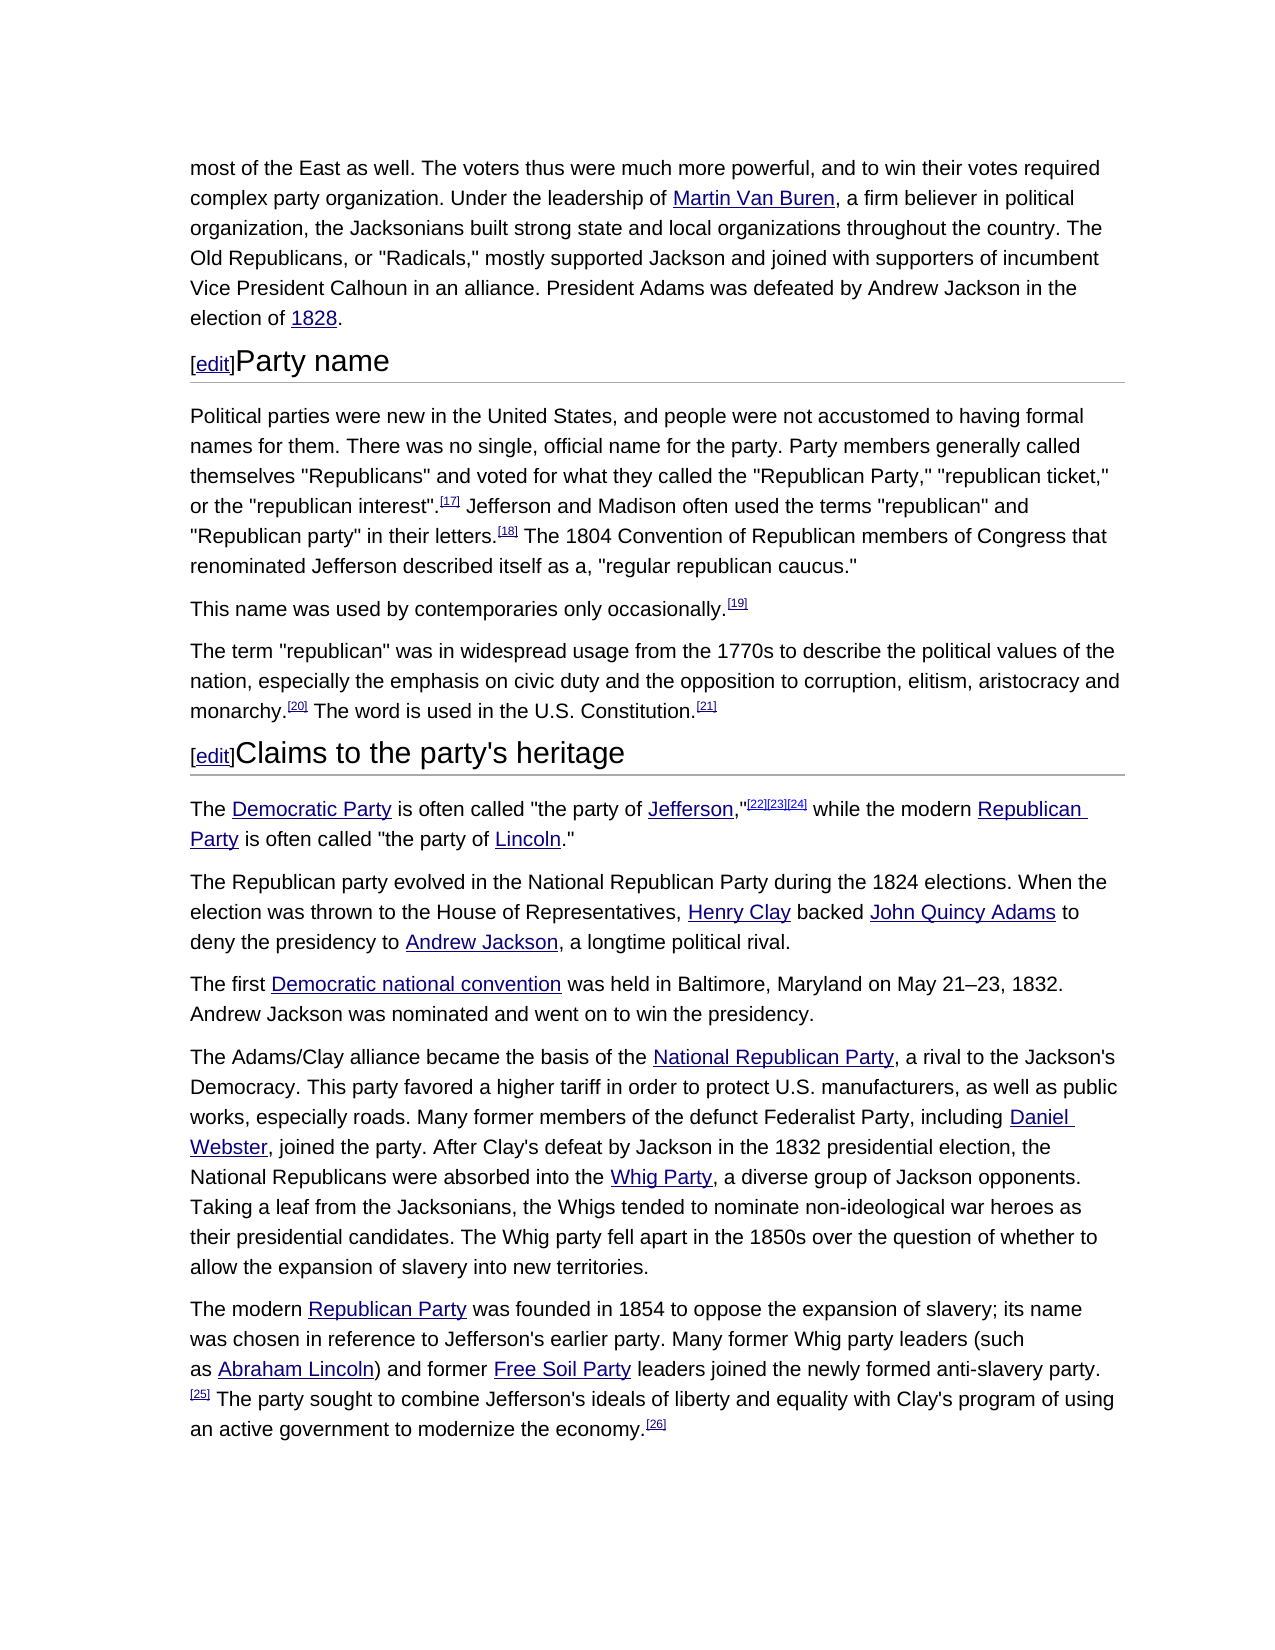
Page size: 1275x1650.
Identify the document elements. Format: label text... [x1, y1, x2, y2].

text The modern Republican Party was founded in 1854 to oppose the expansion of slavery; its name was chosen in reference to Jefferson's earlier party. Many former Whig party leaders (such as Abraham Lincoln) and former Free Soil Party leaders joined the newly formed anti-slavery party.[25] The party sought to combine Jefferson's ideals of liberty and equality with Clay's program of using an active government to modernize the economy.[26] [190, 1291, 1125, 1441]
subtitle [edit]Claims to the party's heritage [190, 736, 1125, 774]
subtitle [edit]Party name [190, 342, 1125, 382]
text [190, 150, 1125, 330]
text The first Democratic national convention was held in Baltimore, Maryland on May 21–23, 1832. Andrew Jackson was nominated and went on to win the presidency. [190, 966, 1125, 1026]
text The Adams/Clay alliance became the basis of the National Republican Party, a rival to the Jackson's Democracy. This party favored a higher tariff in order to protect U.S. manufacturers, as well as public works, especially roads. Many former members of the defunct Federalist Party, including Daniel Webster, joined the party. After Clay's defeat by Jackson in the 1832 presidential election, the National Republicans were absorbed into the Whig Party, a diverse group of Jackson opponents. Taking a leaf from the Jacksonians, the Whigs tended to nominate non-ideological war heroes as their presidential candidates. The Whig party fell apart in the 1850s over the question of whether to allow the expansion of slavery into new territories. [190, 1038, 1125, 1278]
text The Republican party evolved in the National Republican Party during the 1824 elections. When the election was thrown to the House of Representatives, Henry Clay backed John Quincy Adams to deny the presidency to Andrew Jackson, a longtime political rival. [190, 863, 1125, 953]
text This name was used by contemporaries only occasionally.[19] [190, 591, 1125, 621]
text Political parties were new in the United States, and people were not accustomed to having formal names for them. There was no single, official name for the party. Party members generally called themselves "Republicans" and voted for what they called the "Republican Party," "republican ticket," or the "republican interest".[17] Jefferson and Madison often used the terms "republican" and "Republican party" in their letters.[18] The 1804 Convention of Republican members of Congress that renominated Jefferson described itself as a, "regular republican caucus." [190, 398, 1125, 578]
text The Democratic Party is often called "the party of Jefferson,"[22][23][24] while the modern Republican Party is often called "the party of Lincoln." [190, 791, 1125, 851]
text The term "republican" was in widespread usage from the 1770s to describe the political values of the nation, especially the emphasis on civic duty and the opposition to corruption, elitism, aristocracy and monarchy.[20] The word is used in the U.S. Constitution.[21] [190, 633, 1125, 723]
